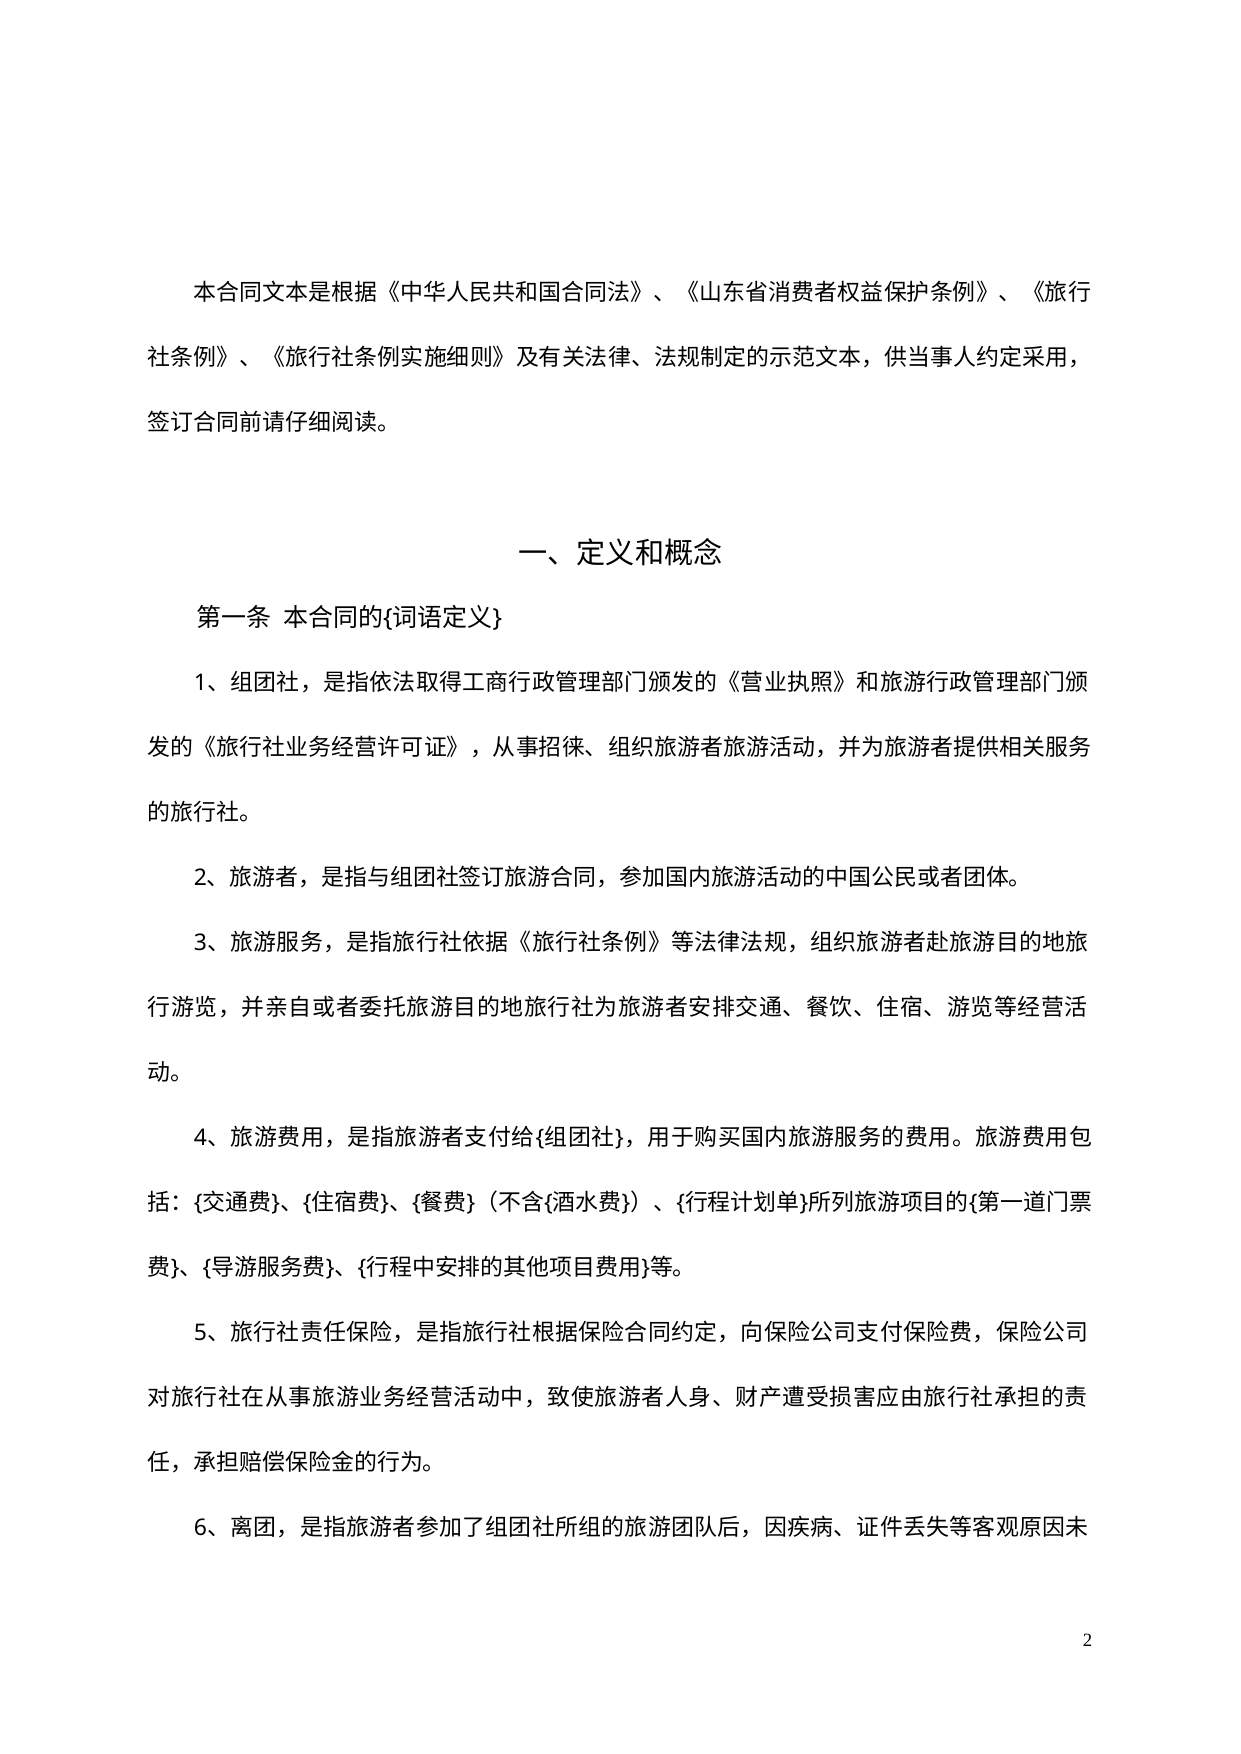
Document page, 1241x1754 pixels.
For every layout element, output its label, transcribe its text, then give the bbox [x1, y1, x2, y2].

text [148, 1493, 1092, 1558]
text 5、旅行社责任保险，是指旅行社根据保险合同约定，向保险公司支付保险费，保险公司对旅行社在从事旅游业务经营活动中，致使旅游者人身、财产遭受损害应由旅行社承担的责任，承担赔偿保险金的行为。 [148, 1298, 1092, 1493]
text 3、旅游服务，是指旅行社依据《旅行社条例》等法律法规，组织旅游者赴旅游目的地旅行游览，并亲自或者委托旅游目的地旅行社为旅游者安排交通、餐饮、住宿、游览等经营活动。 [148, 908, 1092, 1103]
text 一、定义和概念 [148, 518, 1092, 583]
text 2、旅游者，是指与组团社签订旅游合同，参加国内旅游活动的中国公民或者团体。 [148, 843, 1092, 908]
text 4、旅游费用，是指旅游者支付给{组团社}，用于购买国内旅游服务的费用。旅游费用包括：{交通费}、{住宿费}、{餐费}（不含{酒水费}）、{行程计划单}所列旅游项目的{第一道门票费}、{导游服务费}、{行程中安排的其他项目费用}等。 [148, 1103, 1092, 1298]
text 1、组团社，是指依法取得工商行政管理部门颁发的《营业执照》和旅游行政管理部门颁发的《旅行社业务经营许可证》，从事招徕、组织旅游者旅游活动，并为旅游者提供相关服务的旅行社。 [148, 648, 1092, 843]
text 第一条 本合同的{词语定义} [148, 583, 1092, 648]
text 本合同文本是根据《中华人民共和国合同法》、《山东省消费者权益保护条例》、《旅行社条例》、《旅行社条例实施细则》及有关法律、法规制定的示范文本，供当事人约定采用，签订合同前请仔细阅读。 [148, 258, 1092, 453]
